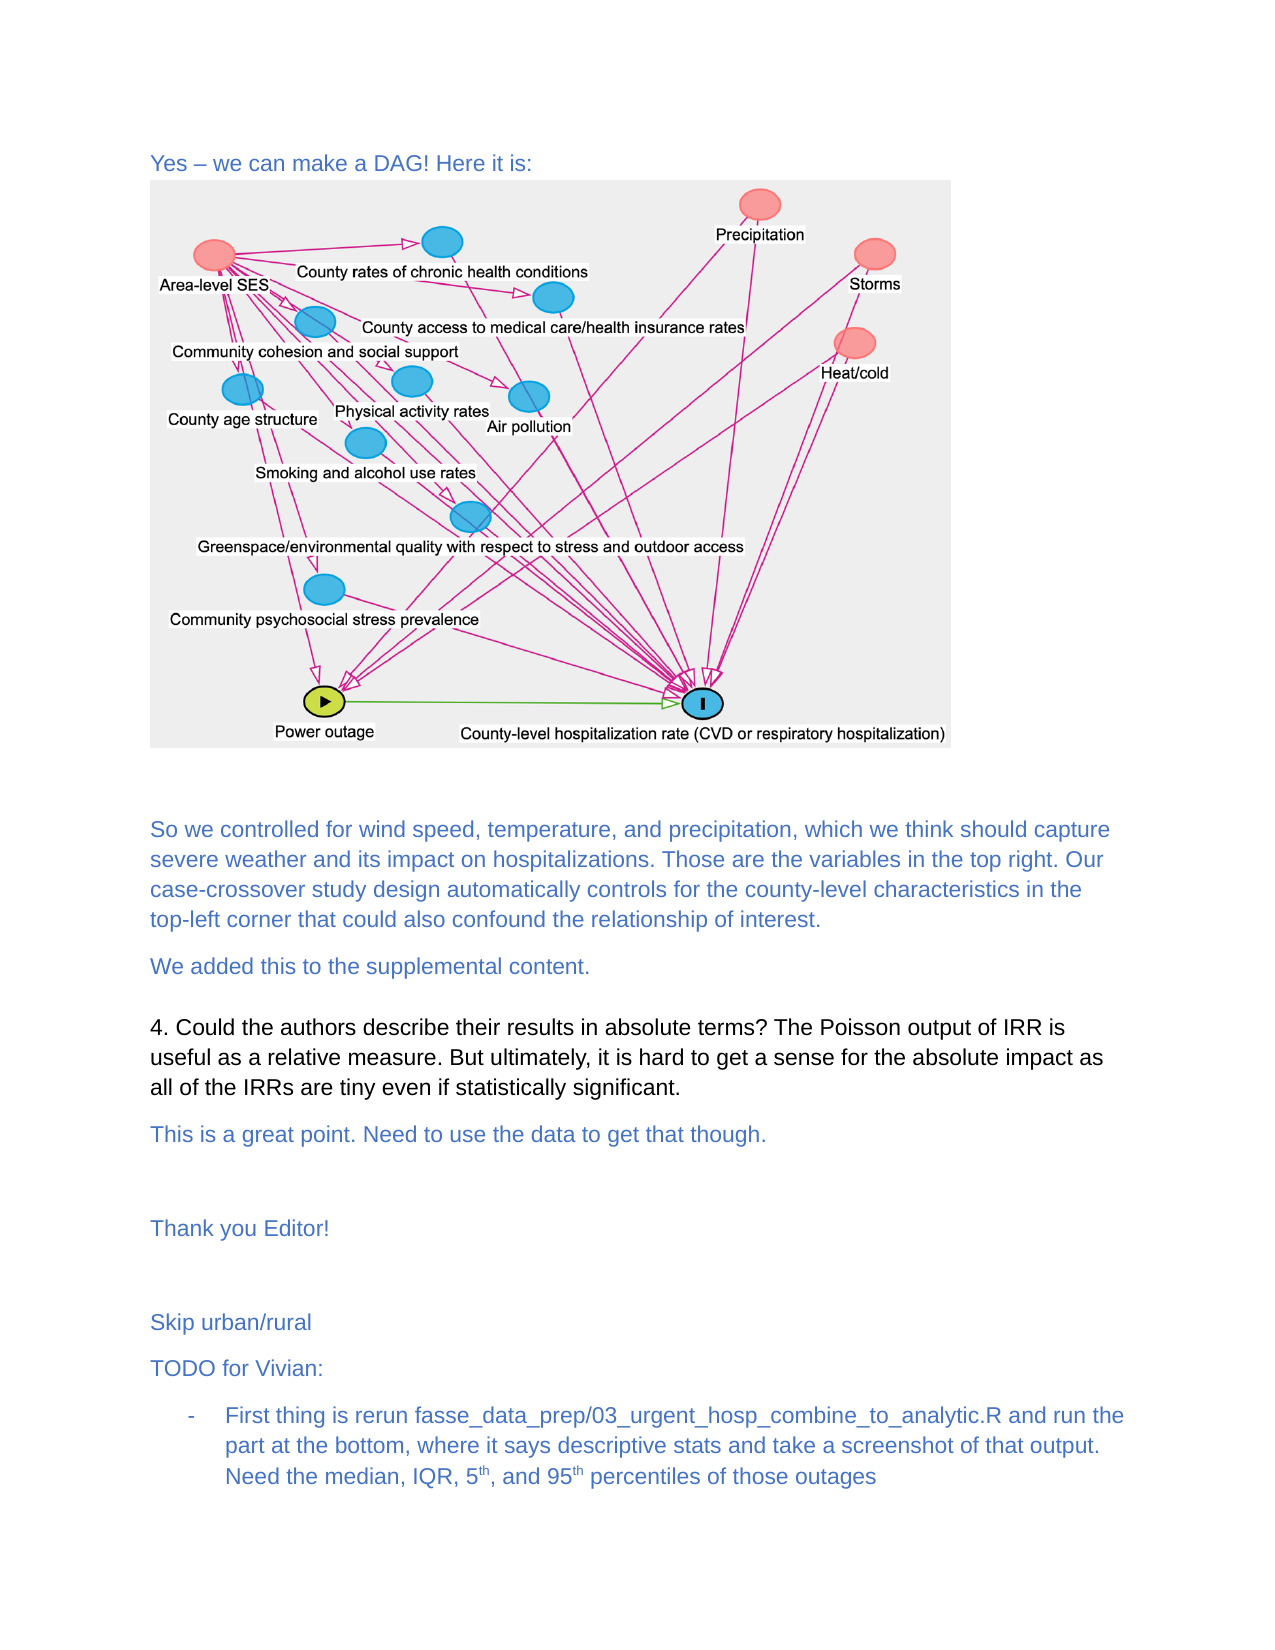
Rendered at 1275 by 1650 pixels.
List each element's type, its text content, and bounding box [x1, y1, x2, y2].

text So we controlled for wind speed, temperature, and precipitation, which we think should capture severe weather and its impact on hospitalizations. Those are the variables in the top right. Our case-crossover study design automatically controls for the county-level characteristics in the top-left corner that could also confound the relationship of interest. [150, 816, 1125, 933]
picture [150, 180, 951, 748]
text TODO for Vivian: [150, 1355, 1125, 1382]
text We added this to the supplemental content. 4. Could the authors describe their results in absolute terms? The Poisson output of IRR is useful as a relative measure. But ultimately, it is hard to get a sense for the absolute impact as all of the IRRs are tiny even if statistically significant. [150, 953, 1125, 1100]
text Skip urban/rural [150, 1308, 1125, 1335]
text Thank you Editor! [150, 1215, 1125, 1241]
text This is a great point. Need to use the data to get that though. [150, 1121, 1125, 1147]
